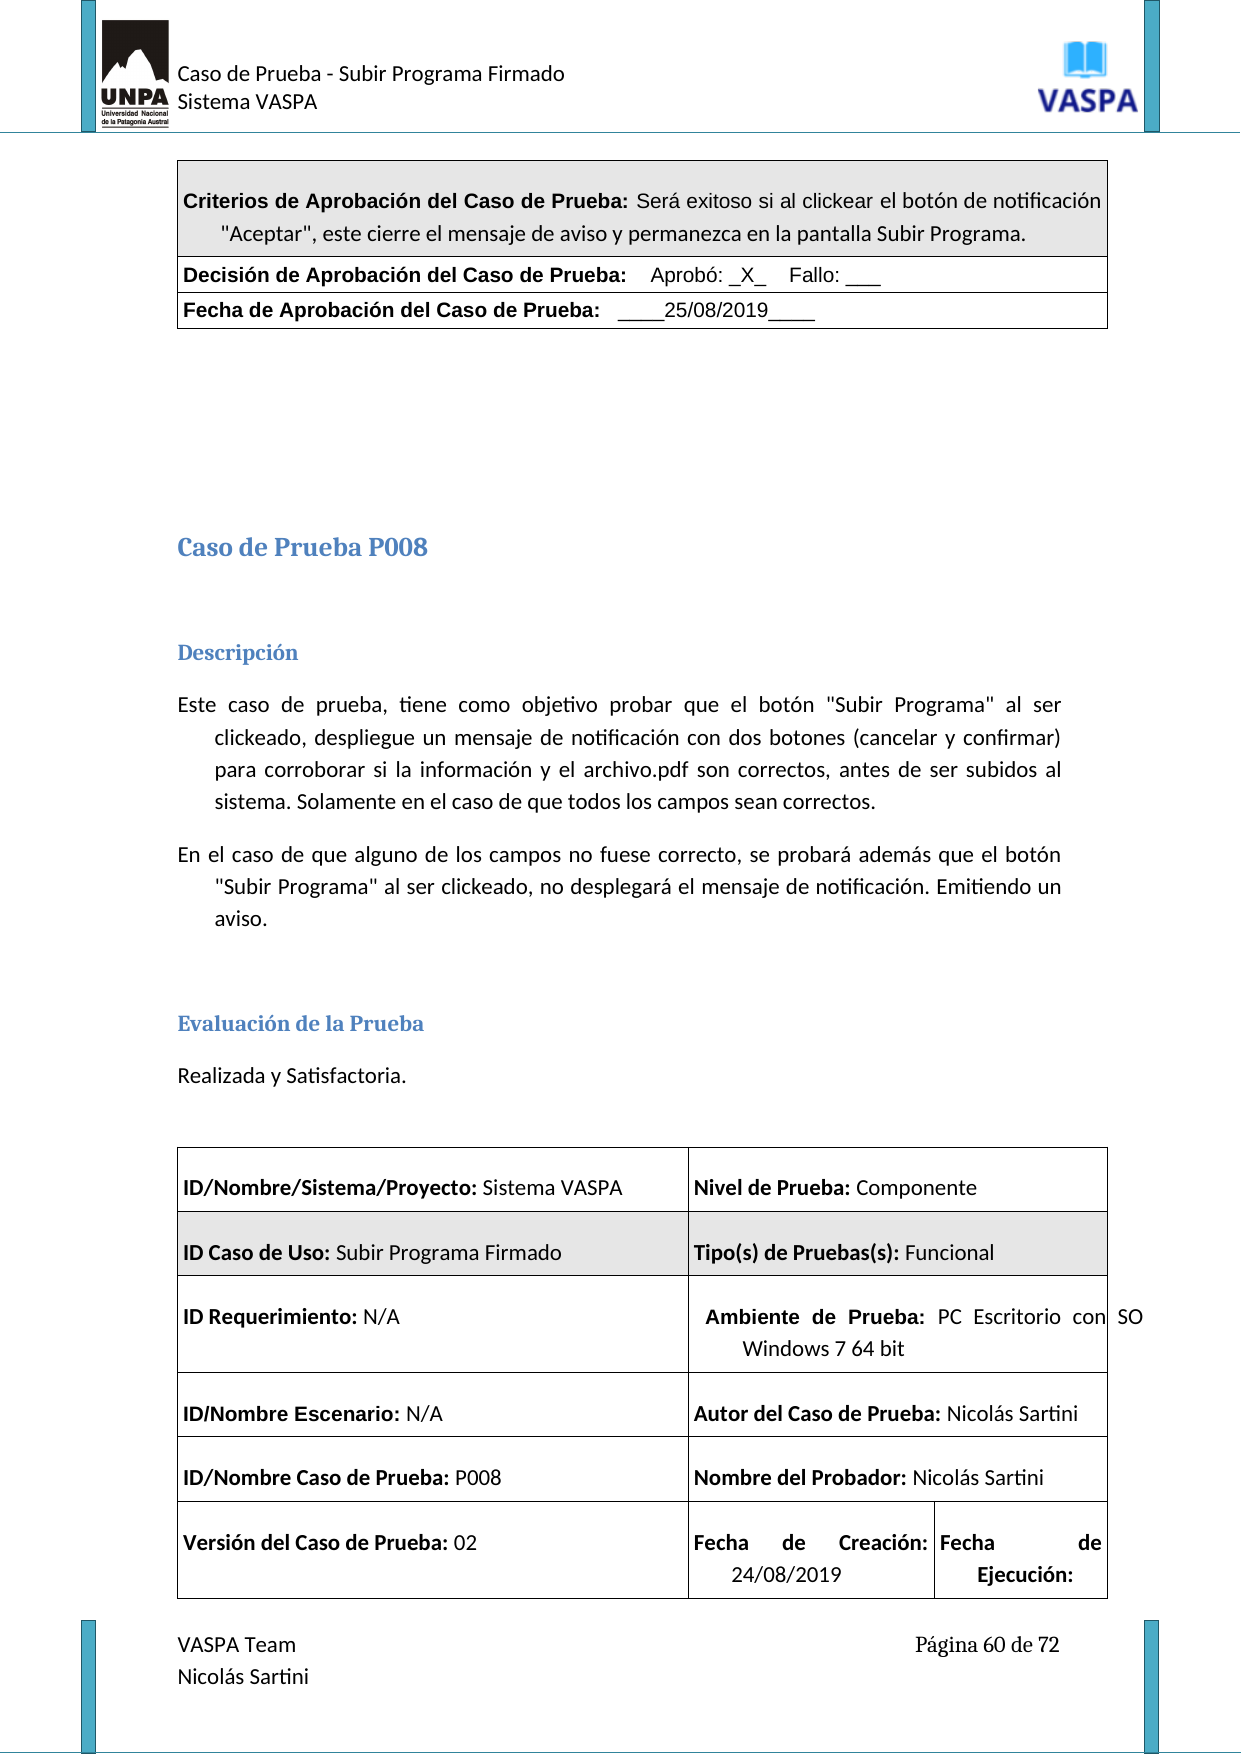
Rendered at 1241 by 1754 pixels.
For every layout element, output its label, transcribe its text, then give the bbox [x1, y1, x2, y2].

picture [1032, 21, 1143, 132]
picture [100, 18, 170, 129]
table_cell [689, 1276, 1107, 1372]
text Descripción [177, 639, 1063, 666]
table_header Nivel de Prueba: Componente [689, 1148, 1107, 1211]
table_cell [935, 1502, 1107, 1597]
table_cell Tipo(s) de Pruebas(s): Funcional [689, 1212, 1107, 1275]
table_cell Criterios de Aprobación del Caso de Prueba: Será exitoso si al clickear el botón de notificación "Aceptar", este cierre el mensaje de aviso y permanezca en la pantalla Subir Programa. [178, 161, 1107, 256]
table_cell Autor del Caso de Prueba: Nicolás Sartini [689, 1373, 1107, 1436]
text Evaluación de la Prueba [177, 1010, 1063, 1037]
table_cell Nombre del Probador: Nicolás Sartini [689, 1437, 1107, 1501]
table_cell ID Requerimiento: N/A [178, 1276, 688, 1372]
table_cell ID/Nombre Escenario: N/A [178, 1373, 688, 1436]
text En el caso de que alguno de los campos no fuese correcto, se probará además que el botón "Subir Programa" al ser clickeado, no desplegará el mensaje de notificación. Emitiendo un aviso. [177, 840, 1063, 932]
table_cell Fecha de Aprobación del Caso de Prueba: ____25/08/2019____ [178, 293, 1107, 328]
table_cell ID/Nombre Caso de Prueba: P008 [178, 1437, 688, 1501]
table_cell ID Caso de Uso: Subir Programa Firmado [178, 1212, 688, 1275]
table_cell Decisión de Aprobación del Caso de Prueba: Aprobó: _X_ Fallo: ___ [178, 257, 1107, 292]
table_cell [178, 1502, 688, 1597]
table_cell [689, 1502, 934, 1597]
text Realizada y Satisfactoria. [177, 1061, 1063, 1089]
text Este caso de prueba, tiene como objetivo probar que el botón "Subir Programa" al ser clickeado, despliegue un mensaje de notificación con dos botones (cancelar y confirmar) para corroborar si la información y el archivo.pdf son correctos, antes de ser subidos al sistema. Solamente en el caso de que todos los campos sean correctos. [177, 690, 1063, 815]
table_header ID/Nombre/Sistema/Proyecto: Sistema VASPA [178, 1148, 688, 1211]
text Caso de Prueba P008 [177, 532, 1063, 563]
